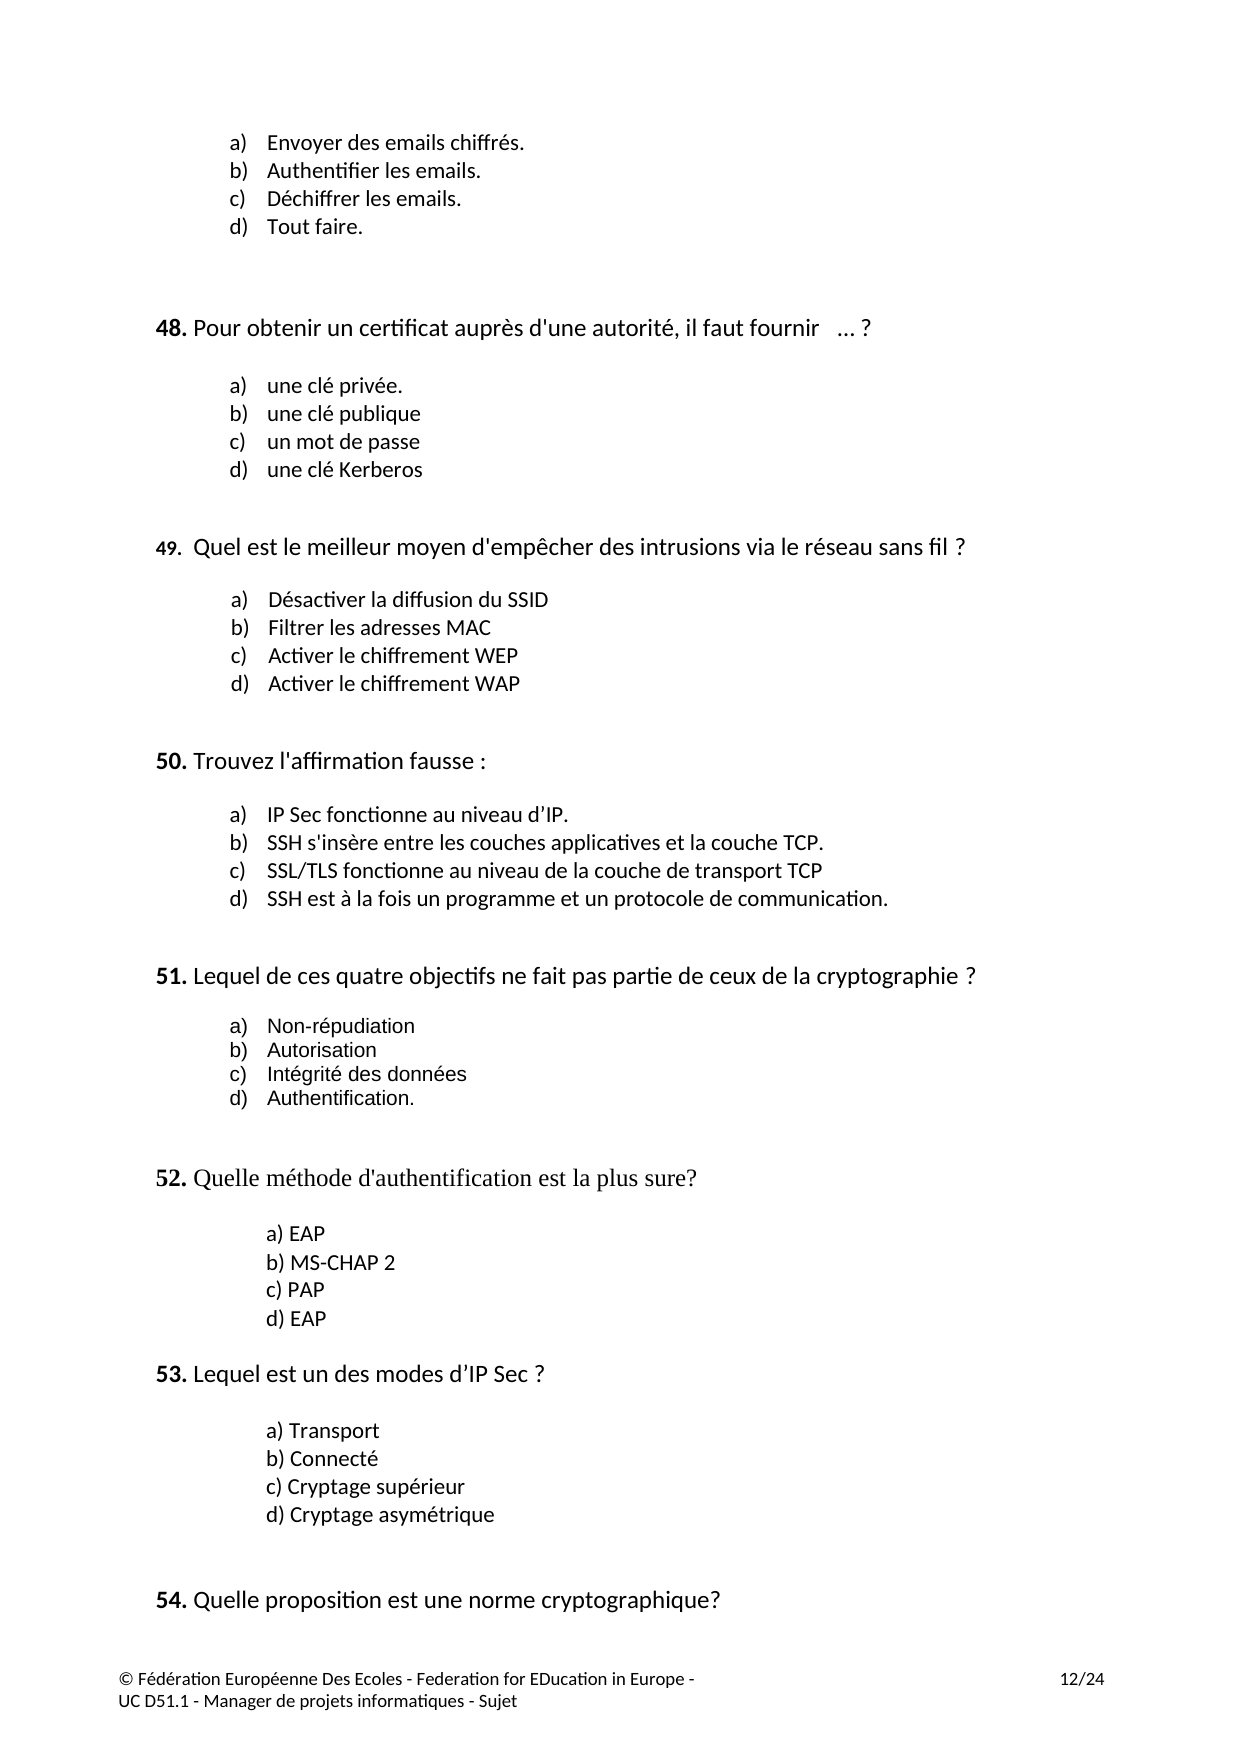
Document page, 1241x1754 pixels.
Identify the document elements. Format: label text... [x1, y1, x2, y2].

list Activer le chiffrement WAP [231, 669, 1063, 697]
list IP Sec fonctionne au niveau d’IP. [229, 800, 1063, 828]
list Pour obtenir un certificat auprès d'une autorité, il faut fournir … ? [156, 312, 1063, 342]
list Quelle méthode d'authentification est la plus sure? [156, 1163, 1063, 1192]
text c) PAP [229, 1276, 1122, 1304]
text b) MS-CHAP 2 [266, 1248, 1122, 1276]
list Lequel de ces quatre objectifs ne fait pas partie de ceux de la cryptographie ? [156, 960, 1063, 990]
list SSH est à la fois un programme et un protocole de communication. [229, 884, 1063, 912]
text b) Connecté [229, 1444, 1122, 1472]
text d) Cryptage asymétrique [266, 1501, 1122, 1528]
list Désactiver la diffusion du SSID [231, 585, 1063, 613]
text d) EAP [266, 1304, 1122, 1332]
list Quel est le meilleur moyen d'empêcher des intrusions via le réseau sans fil ? [156, 531, 1063, 561]
list SSL/TLS fonctionne au niveau de la couche de transport TCP [229, 856, 1063, 884]
list Trouvez l'affirmation fausse : [156, 745, 1063, 776]
text c) Cryptage supérieur [229, 1472, 1122, 1501]
list un mot de passe [229, 427, 1063, 455]
list Authentification. [229, 1086, 1063, 1110]
list Activer le chiffrement WEP [231, 641, 1063, 669]
list Non-répudiation [229, 1014, 1063, 1038]
list une clé privée. [229, 371, 1063, 399]
list Quelle proposition est une norme cryptographique? [156, 1584, 1063, 1615]
text a) Transport [266, 1416, 1122, 1444]
list Lequel est un des modes d’IP Sec ? [156, 1358, 1063, 1388]
list Envoyer des emails chiffrés. [229, 128, 1063, 156]
list SSH s'insère entre les couches applicatives et la couche TCP. [229, 828, 1063, 856]
list Authentifier les emails. [229, 156, 1063, 184]
list une clé Kerberos [229, 455, 1063, 483]
list Autorisation [229, 1038, 1063, 1062]
list Filtrer les adresses MAC [231, 613, 1063, 641]
list une clé publique [229, 399, 1063, 427]
list Intégrité des données [229, 1062, 1063, 1086]
list Tout faire. [229, 212, 1063, 240]
list Déchiffrer les emails. [229, 184, 1063, 212]
text a) EAP [266, 1219, 1122, 1248]
